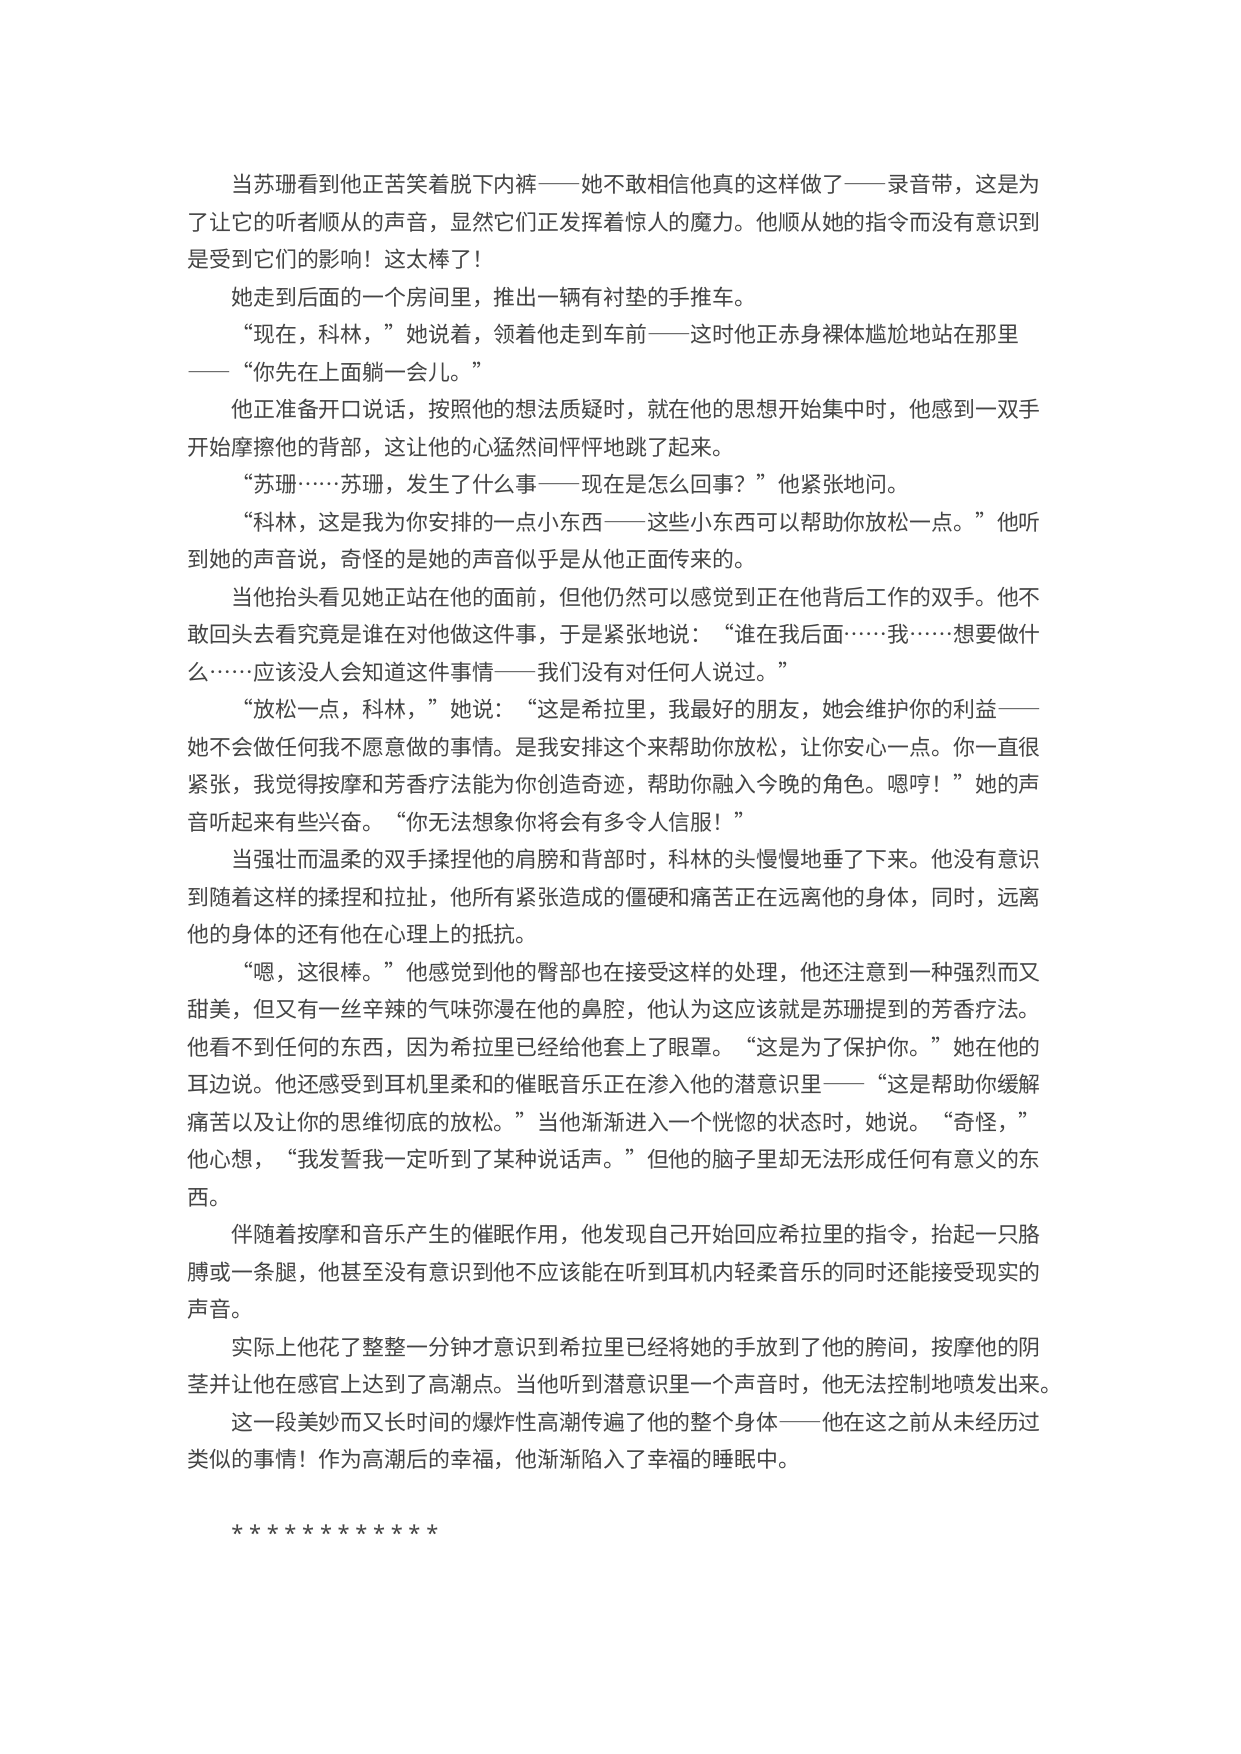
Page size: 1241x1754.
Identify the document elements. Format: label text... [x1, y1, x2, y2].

text 伴随着按摩和音乐产生的催眠作用，他发现自己开始回应希拉里的指令，抬起一只胳膊或一条腿，他甚至没有意识到他不应该能在听到耳机内轻柔音乐的同时还能接受现实的声音。 [187, 1214, 1053, 1327]
text 当强壮而温柔的双手揉捏他的肩膀和背部时，科林的头慢慢地垂了下来。他没有意识到随着这样的揉捏和拉扯，他所有紧张造成的僵硬和痛苦正在远离他的身体，同时，远离他的身体的还有他在心理上的抵抗。 [187, 839, 1053, 952]
text * * * * * * * * * * * * [187, 1514, 1053, 1552]
text 这一段美妙而又长时间的爆炸性高潮传遍了他的整个身体——他在这之前从未经历过类似的事情！作为高潮后的幸福，他渐渐陷入了幸福的睡眠中。 [187, 1402, 1053, 1477]
text “苏珊……苏珊，发生了什么事——现在是怎么回事？”他紧张地问。 [187, 464, 1053, 502]
text “放松一点，科林，”她说：“这是希拉里，我最好的朋友，她会维护你的利益——她不会做任何我不愿意做的事情。是我安排这个来帮助你放松，让你安心一点。你一直很紧张，我觉得按摩和芳香疗法能为你创造奇迹，帮助你融入今晚的角色。嗯哼！”她的声音听起来有些兴奋。“你无法想象你将会有多令人信服！” [187, 689, 1053, 839]
text 实际上他花了整整一分钟才意识到希拉里已经将她的手放到了他的胯间，按摩他的阴茎并让他在感官上达到了高潮点。当他听到潜意识里一个声音时，他无法控制地喷发出来。 [187, 1327, 1053, 1402]
text 她走到后面的一个房间里，推出一辆有衬垫的手推车。 [187, 277, 1053, 314]
text “现在，科林，”她说着，领着他走到车前——这时他正赤身裸体尴尬地站在那里——“你先在上面躺一会儿。” [187, 314, 1053, 389]
text 他正准备开口说话，按照他的想法质疑时，就在他的思想开始集中时，他感到一双手开始摩擦他的背部，这让他的心猛然间怦怦地跳了起来。 [187, 389, 1053, 464]
text “科林，这是我为你安排的一点小东西——这些小东西可以帮助你放松一点。”他听到她的声音说，奇怪的是她的声音似乎是从他正面传来的。 [187, 502, 1053, 577]
text 当苏珊看到他正苦笑着脱下内裤——她不敢相信他真的这样做了——录音带，这是为了让它的听者顺从的声音，显然它们正发挥着惊人的魔力。他顺从她的指令而没有意识到是受到它们的影响！这太棒了！ [187, 164, 1053, 277]
text “嗯，这很棒。”他感觉到他的臀部也在接受这样的处理，他还注意到一种强烈而又甜美，但又有一丝辛辣的气味弥漫在他的鼻腔，他认为这应该就是苏珊提到的芳香疗法。他看不到任何的东西，因为希拉里已经给他套上了眼罩。“这是为了保护你。”她在他的耳边说。他还感受到耳机里柔和的催眠音乐正在渗入他的潜意识里——“这是帮助你缓解痛苦以及让你的思维彻底的放松。”当他渐渐进入一个恍惚的状态时，她说。“奇怪，”他心想，“我发誓我一定听到了某种说话声。”但他的脑子里却无法形成任何有意义的东西。 [187, 952, 1053, 1214]
text 当他抬头看见她正站在他的面前，但他仍然可以感觉到正在他背后工作的双手。他不敢回头去看究竟是谁在对他做这件事，于是紧张地说：“谁在我后面……我……想要做什么……应该没人会知道这件事情——我们没有对任何人说过。” [187, 577, 1053, 689]
